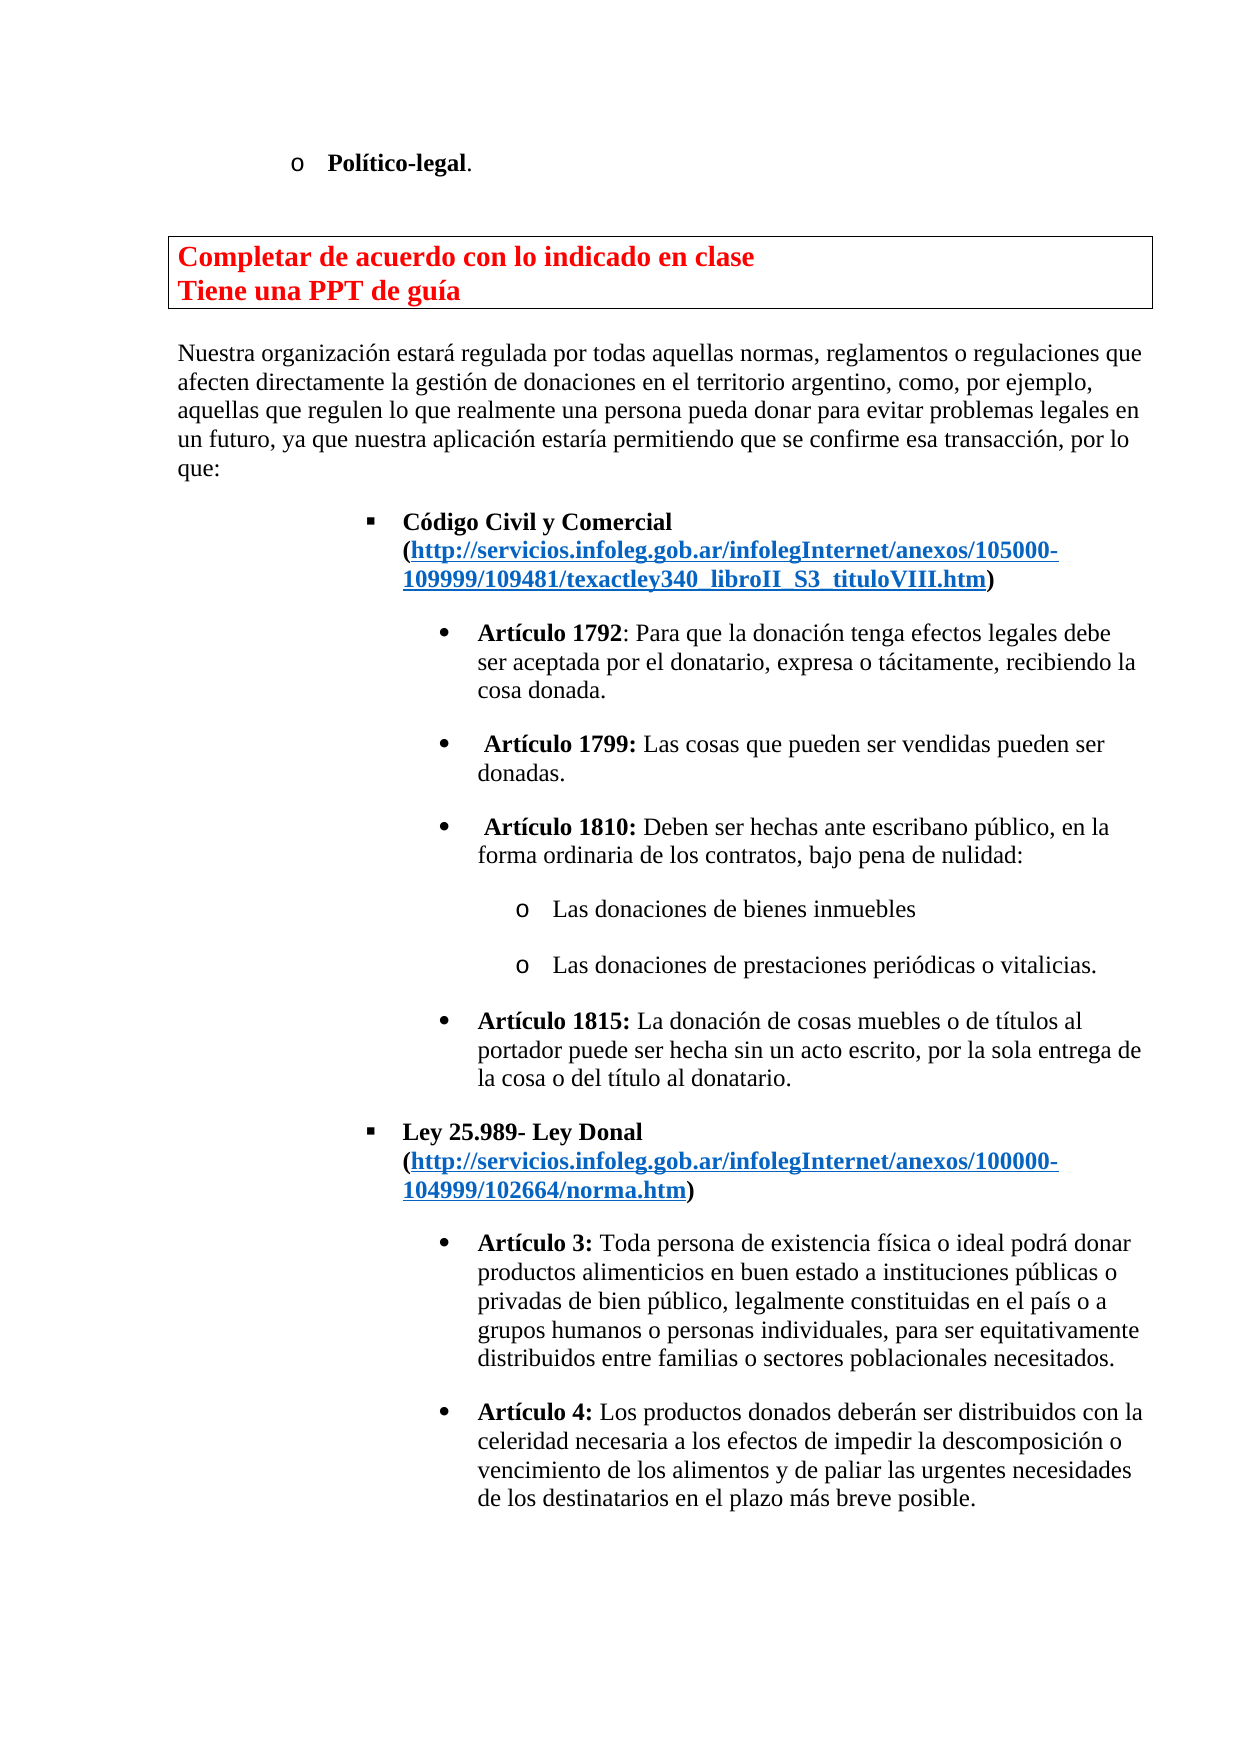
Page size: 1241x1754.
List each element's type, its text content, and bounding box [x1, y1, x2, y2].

list Las donaciones de bienes inmuebles [515, 894, 1144, 925]
list Ley 25.989- Ley Donal (http://servicios.infoleg.gob.ar/infolegInternet/anexos/100000-104999/102664/norma.htm) [365, 1117, 1144, 1203]
list Las donaciones de prestaciones periódicas o vitalicias. [515, 950, 1144, 981]
list Político-legal. [290, 148, 1144, 178]
list Artículo 4: Los productos donados deberán ser distribuidos con la celeridad necesaria a los efectos de impedir la descomposición o vencimiento de los alimentos y de paliar las urgentes necesidades de los destinatarios en el plazo más breve posible. [440, 1397, 1144, 1512]
text Nuestra organización estará regulada por todas aquellas normas, reglamentos o regulaciones que afecten directamente la gestión de donaciones en el territorio argentino, como, por ejemplo, aquellas que regulen lo que realmente una persona pueda donar para evitar problemas legales en un futuro, ya que nuestra aplicación estaría permitiendo que se confirme esa transacción, por lo que: [177, 309, 1144, 482]
text Completar de acuerdo con lo indicado en clase [169, 237, 1152, 269]
list Artículo 1815: La donación de cosas muebles o de títulos al portador puede ser hecha sin un acto escrito, por la sola entrega de la cosa o del título al donatario. [440, 1006, 1144, 1092]
text Tiene una PPT de guía [169, 269, 1152, 308]
list Código Civil y Comercial (http://servicios.infoleg.gob.ar/infolegInternet/anexos/105000-109999/109481/texactley340_libroII_S3_tituloVIII.htm) [365, 507, 1144, 593]
list Artículo 1810: Deben ser hechas ante escribano público, en la forma ordinaria de los contratos, bajo pena de nulidad: [440, 812, 1144, 869]
list Artículo 1792: Para que la donación tenga efectos legales debe ser aceptada por el donatario, expresa o tácitamente, recibiendo la cosa donada. [440, 618, 1144, 704]
list Artículo 3: Toda persona de existencia física o ideal podrá donar productos alimenticios en buen estado a instituciones públicas o privadas de bien público, legalmente constituidas en el país o a grupos humanos o personas individuales, para ser equitativamente distribuidos entre familias o sectores poblacionales necesitados. [440, 1228, 1144, 1372]
list Artículo 1799: Las cosas que pueden ser vendidas pueden ser donadas. [440, 729, 1144, 787]
